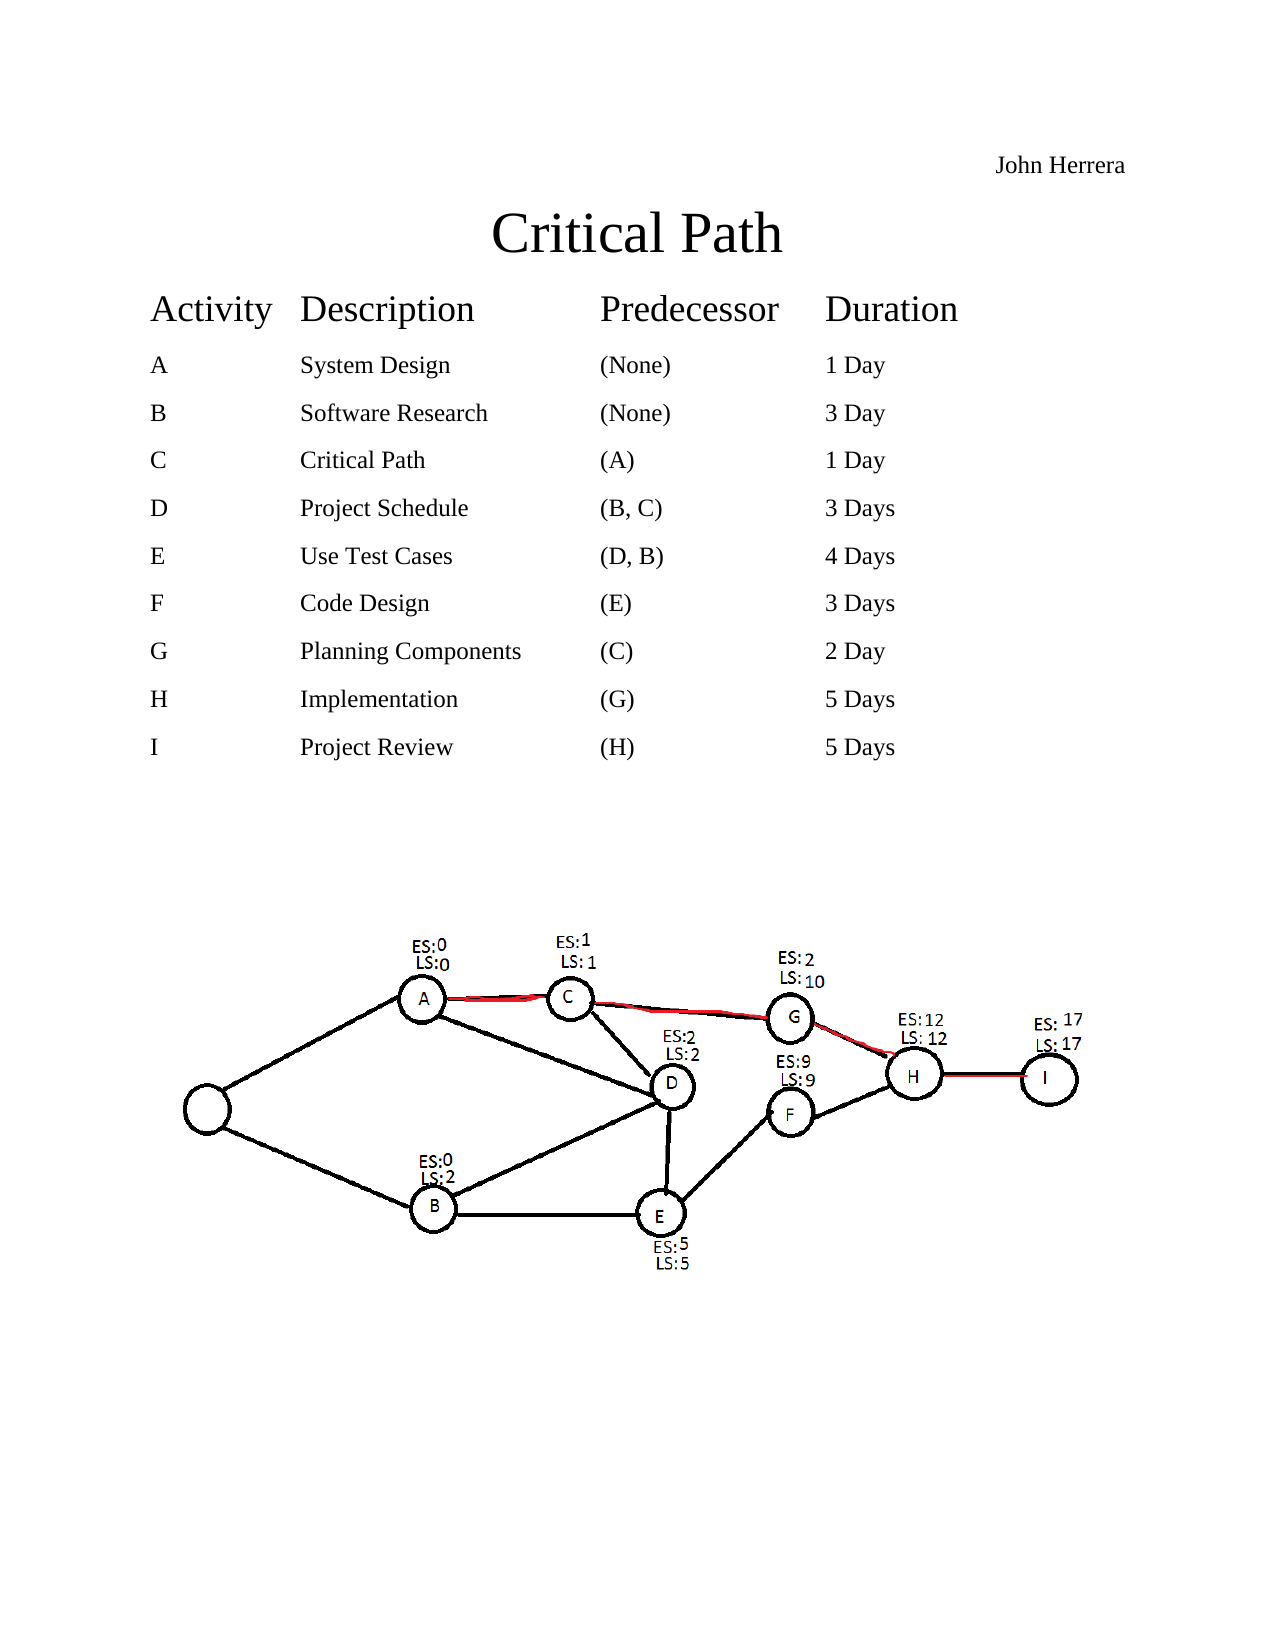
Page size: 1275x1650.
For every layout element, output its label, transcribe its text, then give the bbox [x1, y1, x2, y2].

text I Project Review (H) 5 Days [150, 732, 1125, 791]
text H Implementation (G) 5 Days [150, 684, 1125, 713]
text C Critical Path (A) 1 Day [150, 445, 1125, 474]
text Activity Description Predecessor Duration [150, 287, 1125, 330]
text F Code Design (E) 3 Days [150, 588, 1125, 617]
text B Software Research (None) 3 Day [150, 398, 1125, 426]
picture [150, 809, 1125, 1419]
text A System Design (None) 1 Day [150, 350, 1125, 379]
text E Use Test Cases (D, B) 4 Days [150, 541, 1125, 569]
text Critical Path [150, 198, 1125, 265]
text D Project Schedule (B, C) 3 Days [150, 493, 1125, 522]
text John Herrera [150, 150, 1125, 179]
text G Planning Components (C) 2 Day [150, 636, 1125, 665]
